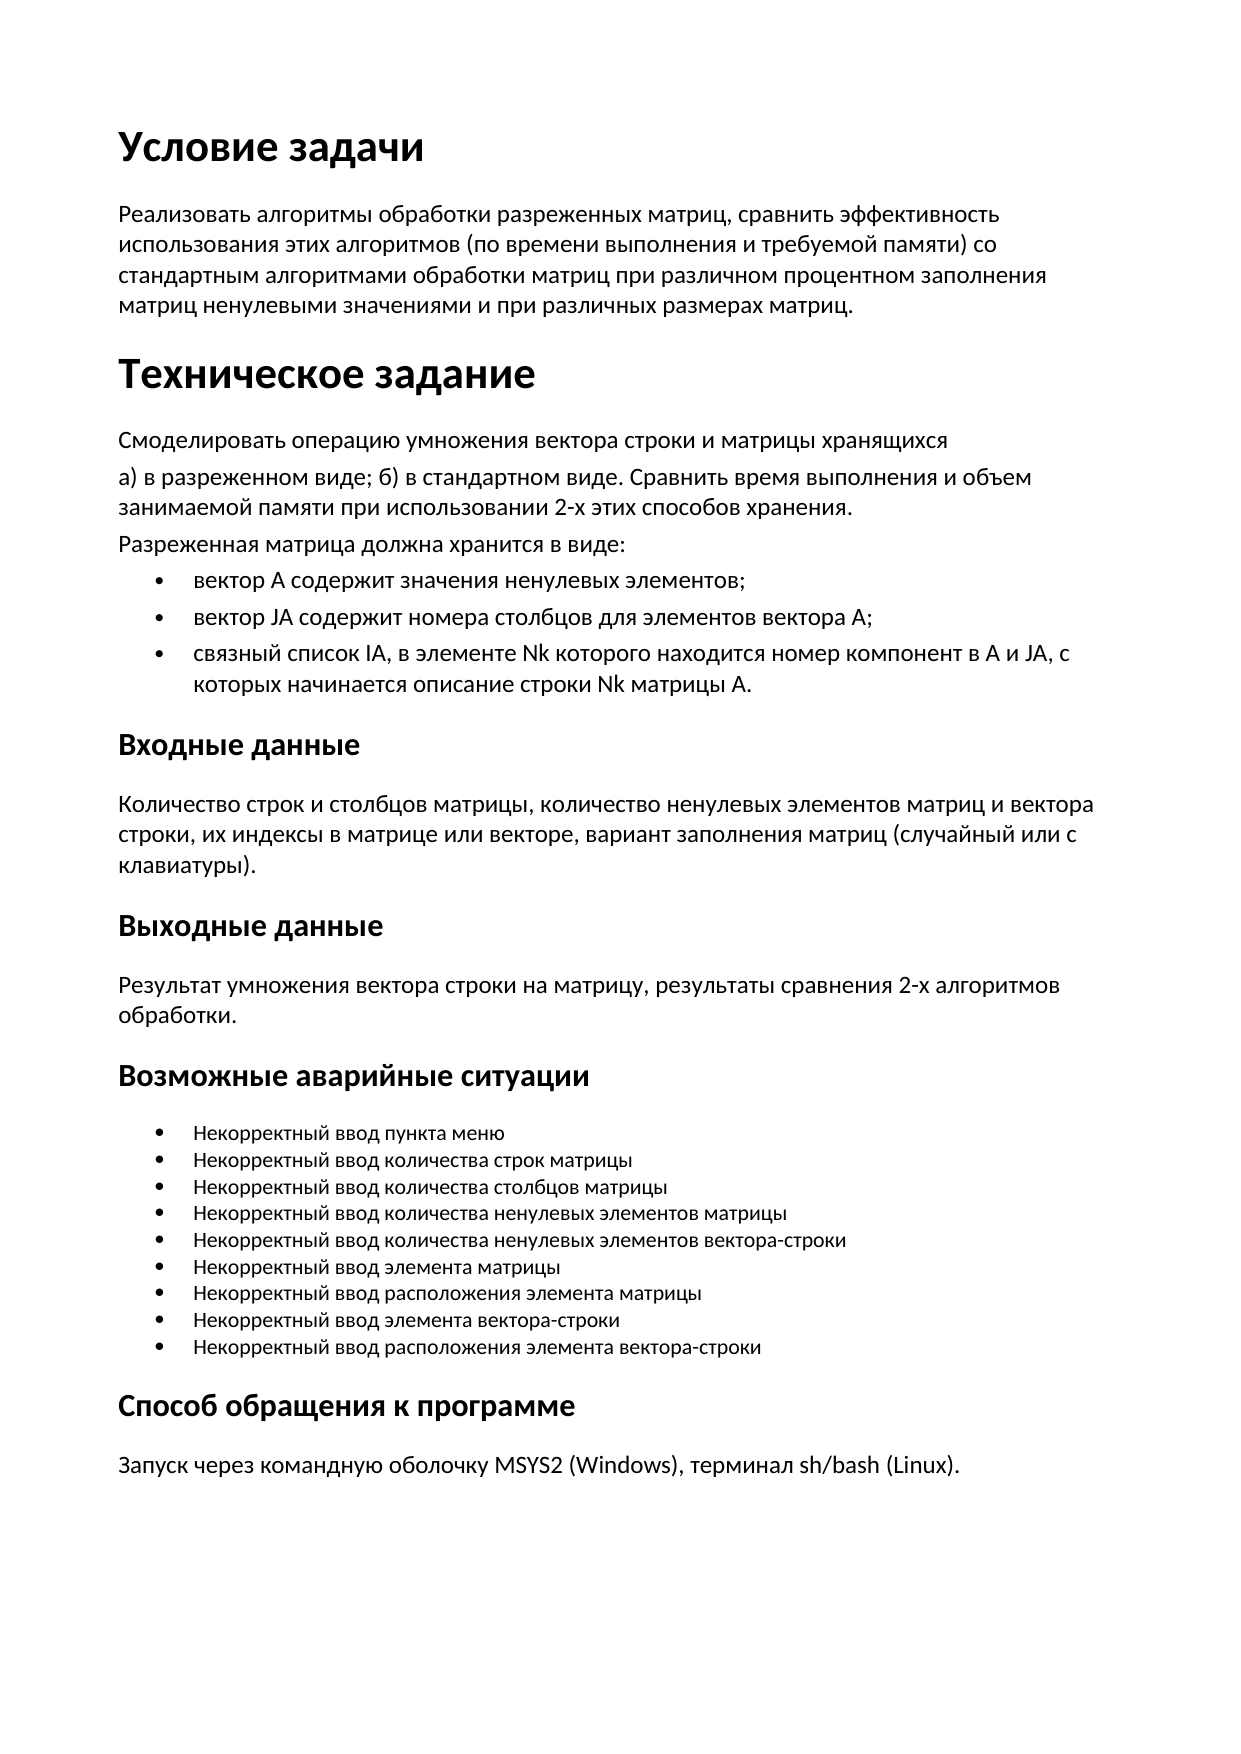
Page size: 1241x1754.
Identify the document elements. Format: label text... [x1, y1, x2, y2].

list Некорректный ввод расположения элемента матрицы [156, 1279, 1122, 1306]
list Некорректный ввод расположения элемента вектора-строки [156, 1333, 1122, 1359]
list Некорректный ввод пункта меню [156, 1119, 1122, 1146]
list Некорректный ввод элемента матрицы [156, 1253, 1122, 1279]
list Некорректный ввод количества строк матрицы [156, 1146, 1122, 1173]
text Условие задачи [118, 118, 1122, 173]
text Разреженная матрица должна хранится в виде: [118, 528, 1122, 558]
text Запуск через командную оболочку MSYS2 (Windows), терминал sh/bash (Linux). [118, 1449, 1122, 1479]
list Некорректный ввод количества столбцов матрицы [156, 1173, 1122, 1199]
text Результат умножения вектора строки на матрицу, результаты сравнения 2-х алгоритмов обработки. [118, 969, 1122, 1030]
list Некорректный ввод количества ненулевых элементов вектора-строки [156, 1226, 1122, 1253]
text Количество строк и столбцов матрицы, количество ненулевых элементов матриц и вектора строки, их индексы в матрице или векторе, вариант заполнения матриц (случайный или с клавиатуры). [118, 788, 1122, 879]
text Входные данные [118, 723, 1122, 763]
text Выходные данные [118, 904, 1122, 944]
text а) в разреженном виде; б) в стандартном виде. Сравнить время выполнения и объем занимаемой памяти при использовании 2-х этих способов хранения. [118, 461, 1122, 522]
text Техническое задание [118, 345, 1122, 399]
list вектор A содержит значения ненулевых элементов; [156, 564, 1122, 595]
text Возможные аварийные ситуации [118, 1055, 1122, 1094]
text Смоделировать операцию умножения вектора строки и матрицы хранящихся [118, 424, 1122, 455]
list Некорректный ввод элемента вектора-строки [156, 1306, 1122, 1333]
list Некорректный ввод количества ненулевых элементов матрицы [156, 1199, 1122, 1226]
list вектор JA содержит номера столбцов для элементов вектора A; [156, 601, 1122, 631]
text Реализовать алгоритмы обработки разреженных матриц, сравнить эффективность использования этих алгоритмов (по времени выполнения и требуемой памяти) со стандартным алгоритмами обработки матриц при различном процентном заполнения матриц ненулевыми значениями и при различных размерах матриц. [118, 198, 1122, 320]
text Способ обращения к программе [118, 1384, 1122, 1424]
list связный список IA, в элементе Nk которого находится номер компонент в A и JA, с которых начинается описание строки Nk матрицы A. [156, 637, 1122, 698]
